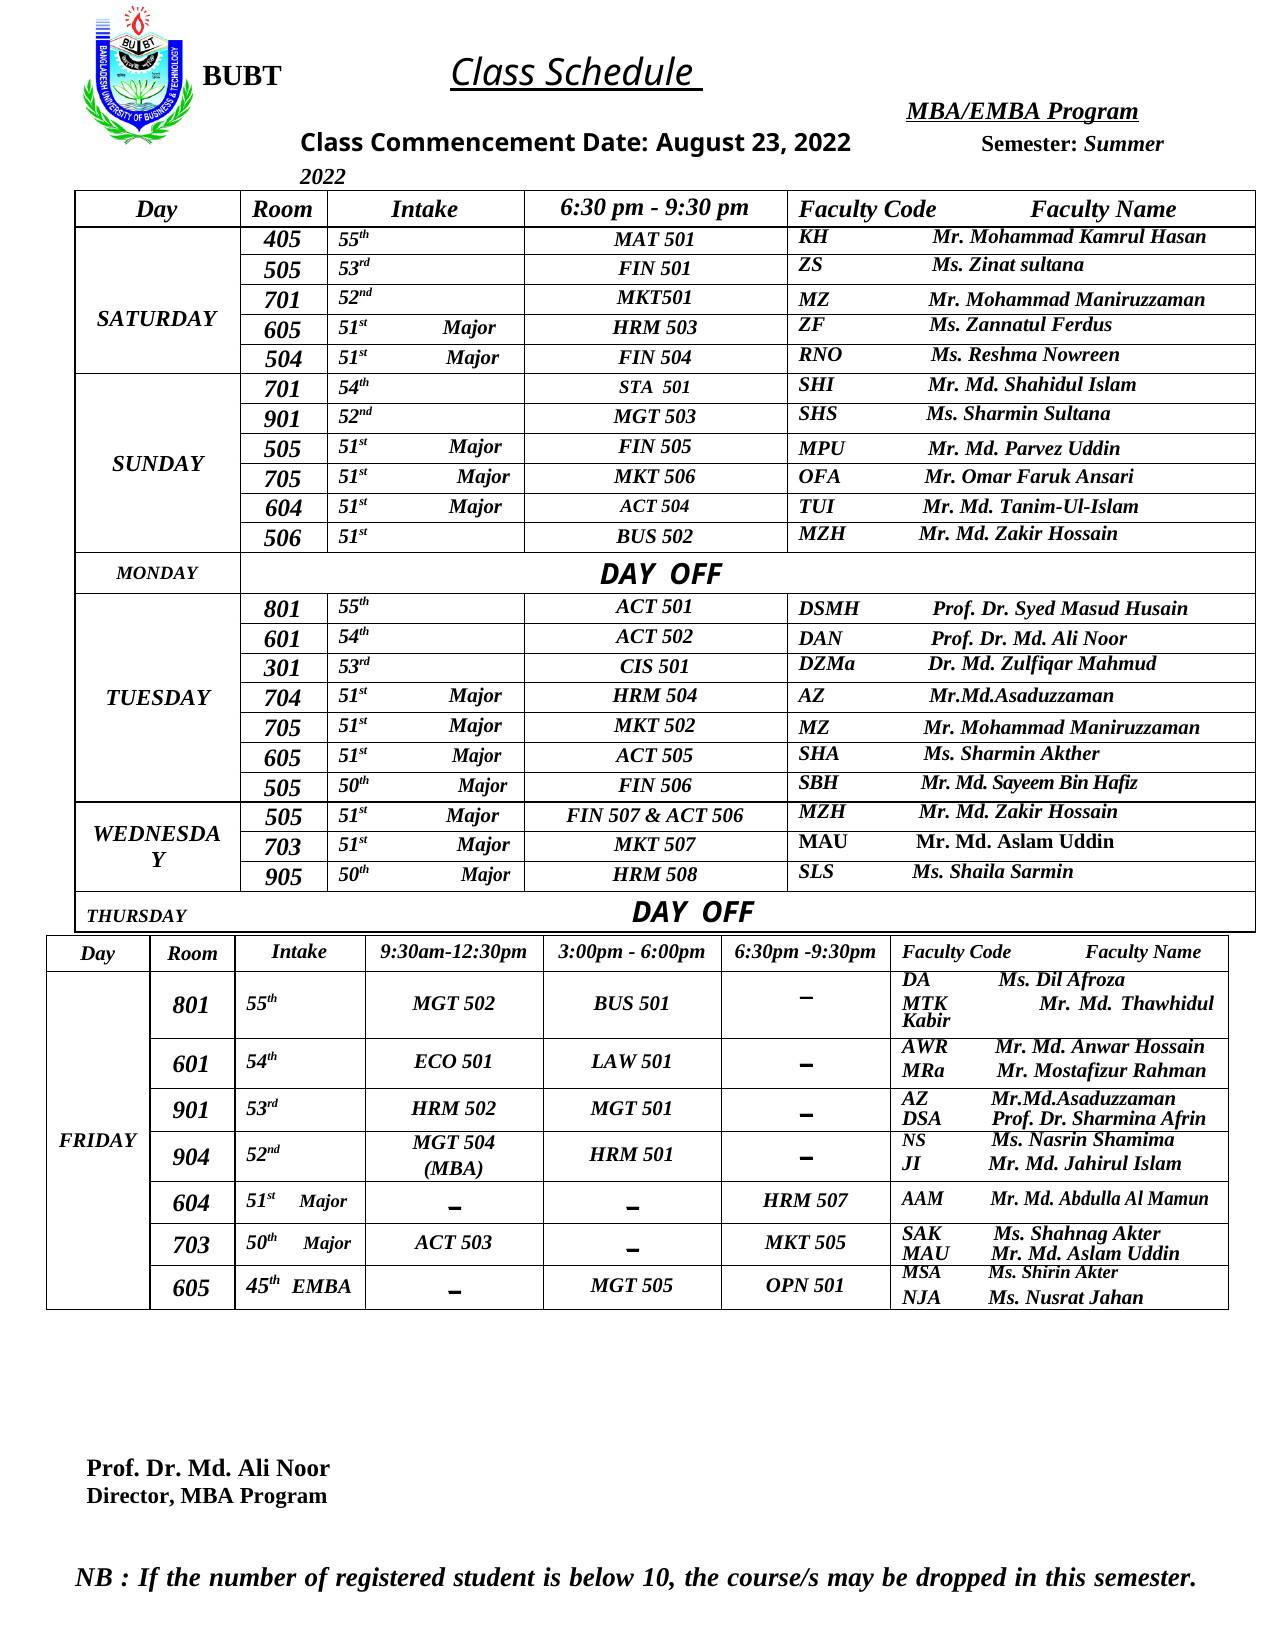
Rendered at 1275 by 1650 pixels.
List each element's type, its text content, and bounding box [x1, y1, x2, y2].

table_cell 51st Major [328, 464, 524, 492]
table_cell 505 [241, 434, 327, 463]
text pGKFGJIHJ BUBT Class Schedule [204, 45, 1200, 96]
table_cell 52nd [328, 285, 524, 314]
table_cell 703 [151, 1224, 234, 1265]
table_cell MSA Ms. Shirin Akter NJA Ms. Nusrat Jahan [891, 1266, 1228, 1308]
table_cell SBH Mr. Md. Sayeem Bin Hafiz [788, 773, 1255, 801]
table_cell MZ Mr. Mohammad Maniruzzaman [788, 713, 1255, 742]
table_cell AZ Mr.Md.Asaduzzaman DSA Prof. Dr. Sharmina Afrin [891, 1089, 1228, 1131]
table_cell SHS Ms. Sharmin Sultana [788, 404, 1255, 433]
table_cell _ [544, 1224, 721, 1265]
table_cell HRM 502 [366, 1089, 543, 1131]
table_cell LAW 501 [544, 1039, 721, 1088]
table_cell 901 [241, 404, 327, 433]
table_cell 605 [241, 743, 327, 772]
table_cell 605 [151, 1266, 234, 1308]
table_cell 51st Major [328, 743, 524, 772]
table_cell 705 [241, 464, 327, 492]
table_cell 53rd [236, 1089, 365, 1131]
table_cell ACT 504 [525, 494, 787, 522]
table_cell FIN 504 [525, 345, 787, 373]
table_cell MGT 502 [366, 972, 543, 1038]
table_cell MGT 503 [525, 404, 787, 433]
table_header Faculty Code Faculty Name [788, 191, 1255, 226]
text Prof. Dr. Md. Ali Noor [75, 1453, 1200, 1482]
table_cell AZ Mr.Md.Asaduzzaman [788, 683, 1255, 712]
table_cell MAT 501 [525, 228, 787, 254]
table_cell 801 [151, 972, 234, 1038]
table_cell DSMH Prof. Dr. Syed Masud Husain [788, 594, 1255, 623]
text Director, MBA Program [75, 1482, 1200, 1535]
table_cell 505 [241, 255, 327, 284]
table_cell 54th [236, 1039, 365, 1088]
table_cell ACT 502 [525, 624, 787, 652]
table_cell 601 [241, 624, 327, 652]
table_cell BUS 502 [525, 523, 787, 552]
table_cell 51st Major [328, 345, 524, 373]
table_cell 55th [328, 228, 524, 254]
table_cell 51st Major [328, 494, 524, 522]
table_cell FIN 507 & ACT 506 [525, 803, 787, 831]
table_cell MGT 501 [544, 1089, 721, 1131]
table_cell 55th [236, 972, 365, 1038]
table_cell FIN 505 [525, 434, 787, 463]
table_cell 51st Major] [328, 315, 524, 343]
table_cell 904 [151, 1132, 234, 1181]
table_cell HRM 503 [525, 315, 787, 343]
table_cell MKT 502 [525, 713, 787, 742]
table_cell 50th Major [328, 862, 524, 891]
table_cell FIN 501 [525, 255, 787, 284]
table_cell AAM Mr. Md. Abdulla Al Mamun [891, 1182, 1228, 1223]
table_cell HRM 507 [722, 1182, 890, 1223]
table_cell 604 [151, 1182, 234, 1223]
table_cell 506 [241, 523, 327, 552]
text NB : If the number of registered student is below 10, the course/s may be dropped in this semester. [75, 1561, 1200, 1623]
table_cell MZH Mr. Md. Zakir Hossain [788, 803, 1255, 831]
table_cell 54th [328, 374, 524, 403]
table_cell ACT 501 [525, 594, 787, 623]
table_cell MKT 505 [722, 1224, 890, 1265]
table_cell OPN 501 [722, 1266, 890, 1308]
table_cell CIS 501 [525, 654, 787, 682]
table_cell 51st Major [328, 434, 524, 463]
table_cell ACT 505 [525, 743, 787, 772]
table_cell ZF Ms. Zannatul Ferdus [788, 315, 1255, 343]
table_cell MGT 504 (MBA) [366, 1132, 543, 1181]
table_cell 51st Major [328, 832, 524, 861]
table_cell SLS Ms. Shaila Sarmin [788, 862, 1255, 891]
table_cell 50th Major [328, 773, 524, 801]
table_cell _ [722, 1089, 890, 1131]
table_cell 505 [241, 803, 327, 831]
table_header 9:30am-12:30pm [366, 936, 543, 971]
table_header 6:30 pm - 9:30 pm [525, 191, 787, 226]
table_cell NS Ms. Nasrin Shamima JI Mr. Md. Jahirul Islam [891, 1132, 1228, 1181]
table_cell FRIDAY [47, 972, 149, 1308]
table_cell HRM 501 [544, 1132, 721, 1181]
table_cell DA Ms. Dil Afroza MTK Mr. Md. Thawhidul Kabir [891, 972, 1228, 1038]
table_cell 601 [151, 1039, 234, 1088]
table_cell 52nd ] [328, 404, 524, 433]
table_cell SHA Ms. Sharmin Akther [788, 743, 1255, 772]
table_cell SUNDAY [76, 374, 240, 552]
table_cell ACT 503 [366, 1224, 543, 1265]
table_cell MPU Mr. Md. Parvez Uddin [788, 434, 1255, 463]
table_cell SATURDAY [76, 228, 240, 373]
table_cell KH Mr. Mohammad Kamrul Hasan [788, 228, 1255, 254]
table_cell MAU Mr. Md. Aslam Uddin [788, 832, 1255, 861]
table_cell 50th Major [236, 1224, 365, 1265]
table_cell DAY OFF [241, 553, 1255, 593]
text MBA/EMBA Program [204, 96, 1200, 125]
table_cell STA 501 [525, 374, 787, 403]
table_header Intake [328, 191, 524, 226]
text Class Commencement Date: August 23, 2022 Semester: Summer 2022 [300, 125, 1200, 190]
table_cell 51st Major [328, 683, 524, 712]
table_cell 405 [241, 228, 327, 254]
table_cell DZMa Dr. Md. Zulfiqar Mahmud [788, 654, 1255, 682]
table_cell MKT 506 [525, 464, 787, 492]
table_cell 51st Major [236, 1182, 365, 1223]
table_cell 53rd [328, 255, 524, 284]
table_cell 605 [241, 315, 327, 343]
table_header Room [151, 936, 234, 971]
table_header 6:30pm -9:30pm [722, 936, 890, 971]
table_cell BUS 501 [544, 972, 721, 1038]
table_cell SHI Mr. Md. Shahidul Islam [788, 374, 1255, 403]
table_cell MKT 507 [525, 832, 787, 861]
table_cell _ [366, 1266, 543, 1308]
table_header Intake [236, 936, 365, 971]
table_cell 703 [241, 832, 327, 861]
table_cell _ [366, 1182, 543, 1223]
table_cell HRM 504 [525, 683, 787, 712]
table_header 3:00pm - 6:00pm [544, 936, 721, 971]
table_cell ECO 501 [366, 1039, 543, 1088]
table_cell 53rd [328, 654, 524, 682]
table_cell 51st Major [328, 803, 524, 831]
table_cell 701 [241, 374, 327, 403]
table_cell THURSdAY DAY OFF [76, 892, 1255, 931]
table_cell RNO Ms. Reshma Nowreen [788, 345, 1255, 373]
table_cell SAK Ms. Shahnag Akter MAU Mr. Md. Aslam Uddin [891, 1224, 1228, 1265]
table_header Room [241, 191, 327, 226]
table_header Faculty Code Faculty Name [891, 936, 1228, 971]
table_cell 505 [241, 773, 327, 801]
table_cell WEDNESDAY [76, 803, 240, 891]
table_cell FIN 506 [525, 773, 787, 801]
table_cell MKT501 [525, 285, 787, 314]
table_cell 54th [328, 624, 524, 652]
table_cell 704 [241, 683, 327, 712]
table_cell MZ Mr. Mohammad Maniruzzaman [788, 285, 1255, 314]
table_cell 45th EMBA [236, 1266, 365, 1308]
table_cell 701 [241, 285, 327, 314]
table_cell 51st [328, 523, 524, 552]
table_cell 504 [241, 345, 327, 373]
table_cell MZH Mr. Md. Zakir Hossain [788, 523, 1255, 552]
table_cell _ [722, 1132, 890, 1181]
table_cell 905 [241, 862, 327, 891]
table_cell _ [722, 1039, 890, 1088]
table_cell 51st Major [328, 713, 524, 742]
table_cell 801 [241, 594, 327, 623]
table_cell MONDAY [76, 553, 240, 593]
table_cell HRM 508 [525, 862, 787, 891]
table_cell AWR Mr. Md. Anwar Hossain MRa Mr. Mostafizur Rahman [891, 1039, 1228, 1088]
table_cell ZS Ms. Zinat sultana [788, 255, 1255, 284]
picture [75, 0, 204, 151]
table_cell _ [722, 972, 890, 1038]
table_cell DAN Prof. Dr. Md. Ali Noor [788, 624, 1255, 652]
table_cell 604 [241, 494, 327, 522]
table_cell TUESDAY [76, 594, 240, 801]
table_cell 52nd [236, 1132, 365, 1181]
table_cell 901 [151, 1089, 234, 1131]
table_cell _ [544, 1182, 721, 1223]
table_cell MGT 505 [544, 1266, 721, 1308]
table_cell 55th [328, 594, 524, 623]
table_header Day [76, 191, 240, 226]
table_header Day [47, 936, 149, 971]
table_cell OFA Mr. Omar Faruk Ansari [788, 464, 1255, 492]
table_cell 301 [241, 654, 327, 682]
table_cell 705 [241, 713, 327, 742]
table_cell TUI Mr. Md. Tanim-Ul-Islam [788, 494, 1255, 522]
